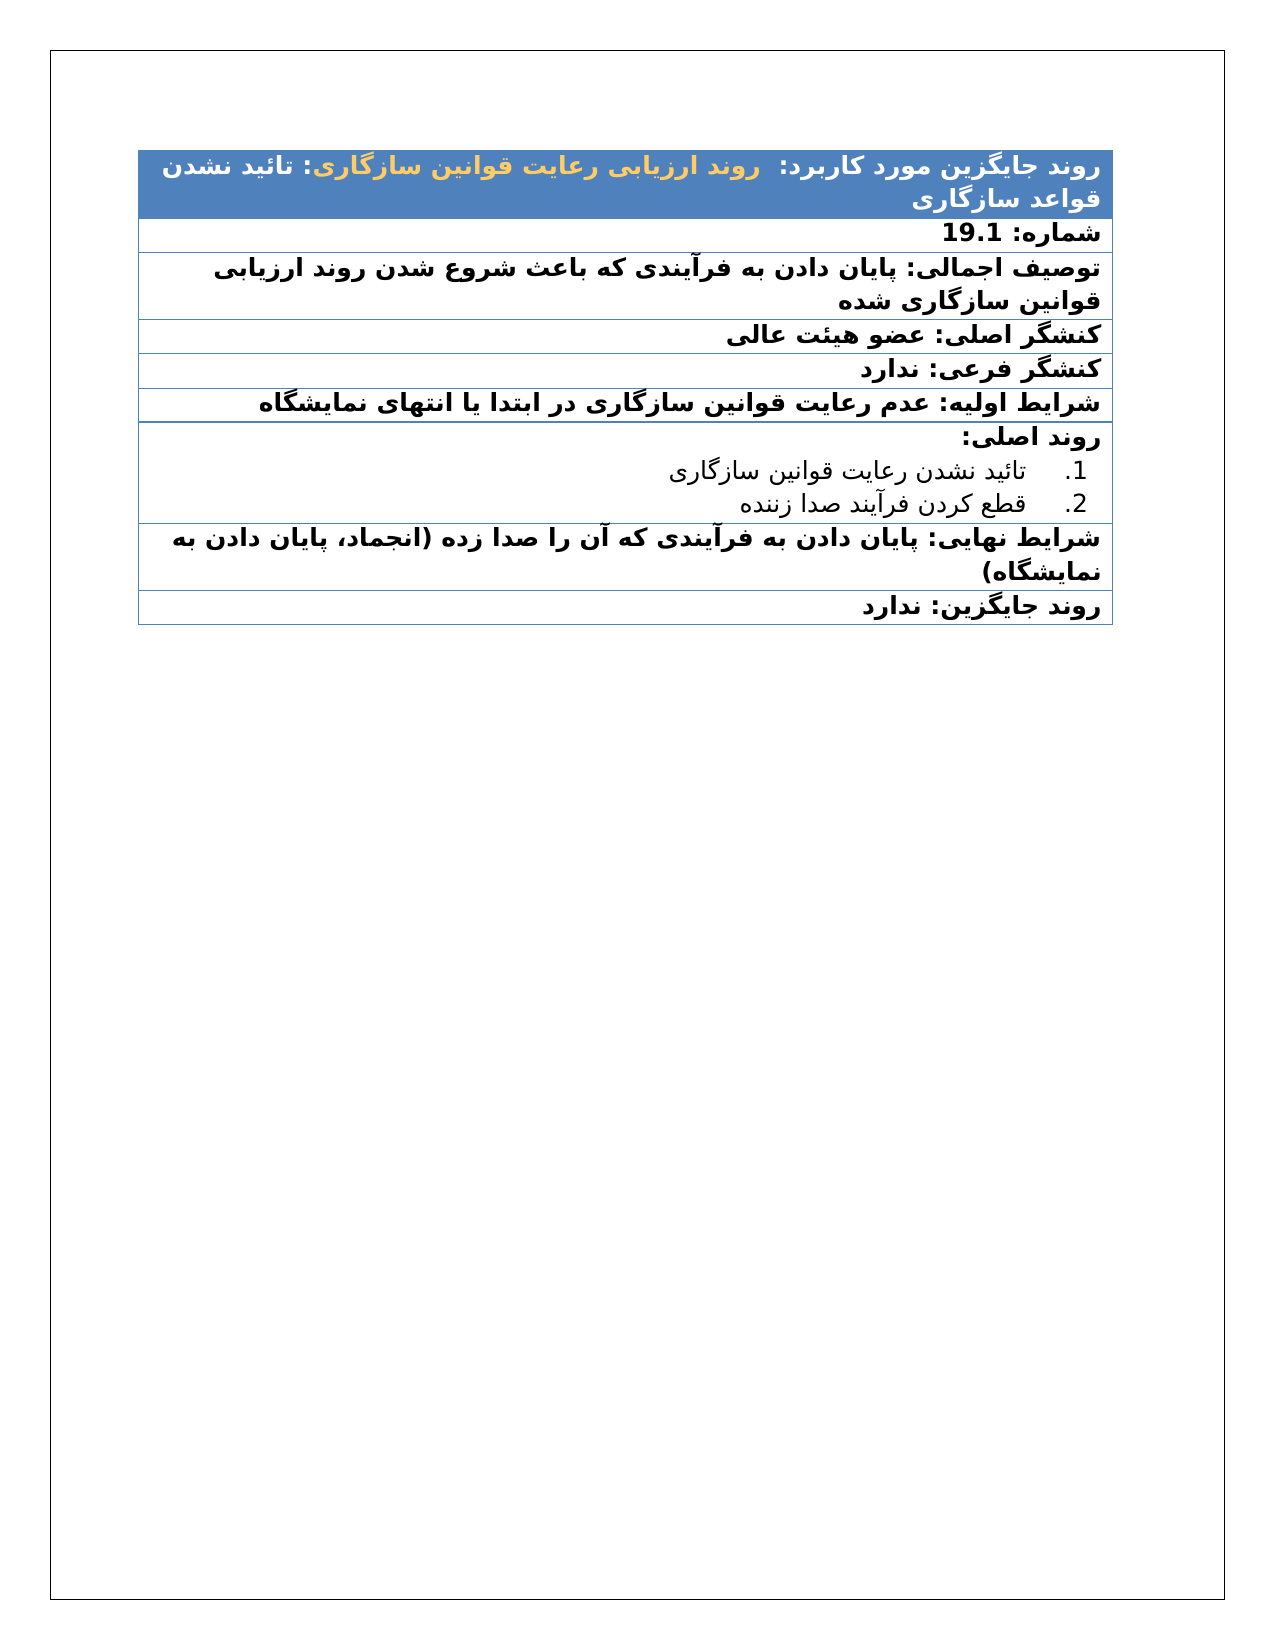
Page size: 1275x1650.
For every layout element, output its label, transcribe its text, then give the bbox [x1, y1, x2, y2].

table_cell توصیف اجمالی: پایان دادن به فرآیندی که باعث شروع شدن روند ارزیابی قوانین سازگاری شده [139, 253, 1112, 319]
table_cell کنشگر فرعی: ندارد [139, 354, 1112, 387]
table_cell روند اصلی: تائید نشدن رعایت قوانین سازگاری قطع کردن فرآیند صدا زننده [139, 423, 1112, 523]
table_cell روند جایگزین: ندارد [139, 591, 1112, 624]
table_cell شماره: 19.1 [139, 219, 1112, 252]
table_cell شرایط نهایی: پایان دادن به فرآیندی که آن را صدا زده (انجماد، پایان دادن به نمایشگاه) [139, 524, 1112, 590]
table_cell شرایط اولیه: عدم رعایت قوانین سازگاری در ابتدا یا انتهای نمایشگاه [139, 389, 1112, 421]
table_cell کنشگر اصلی: عضو هیئت عالی [139, 320, 1112, 353]
table_header روند جایگزین مورد کاربرد: روند ارزیابی رعایت قوانین سازگاری: تائید نشدن قواعد سازگاری [139, 151, 1112, 218]
